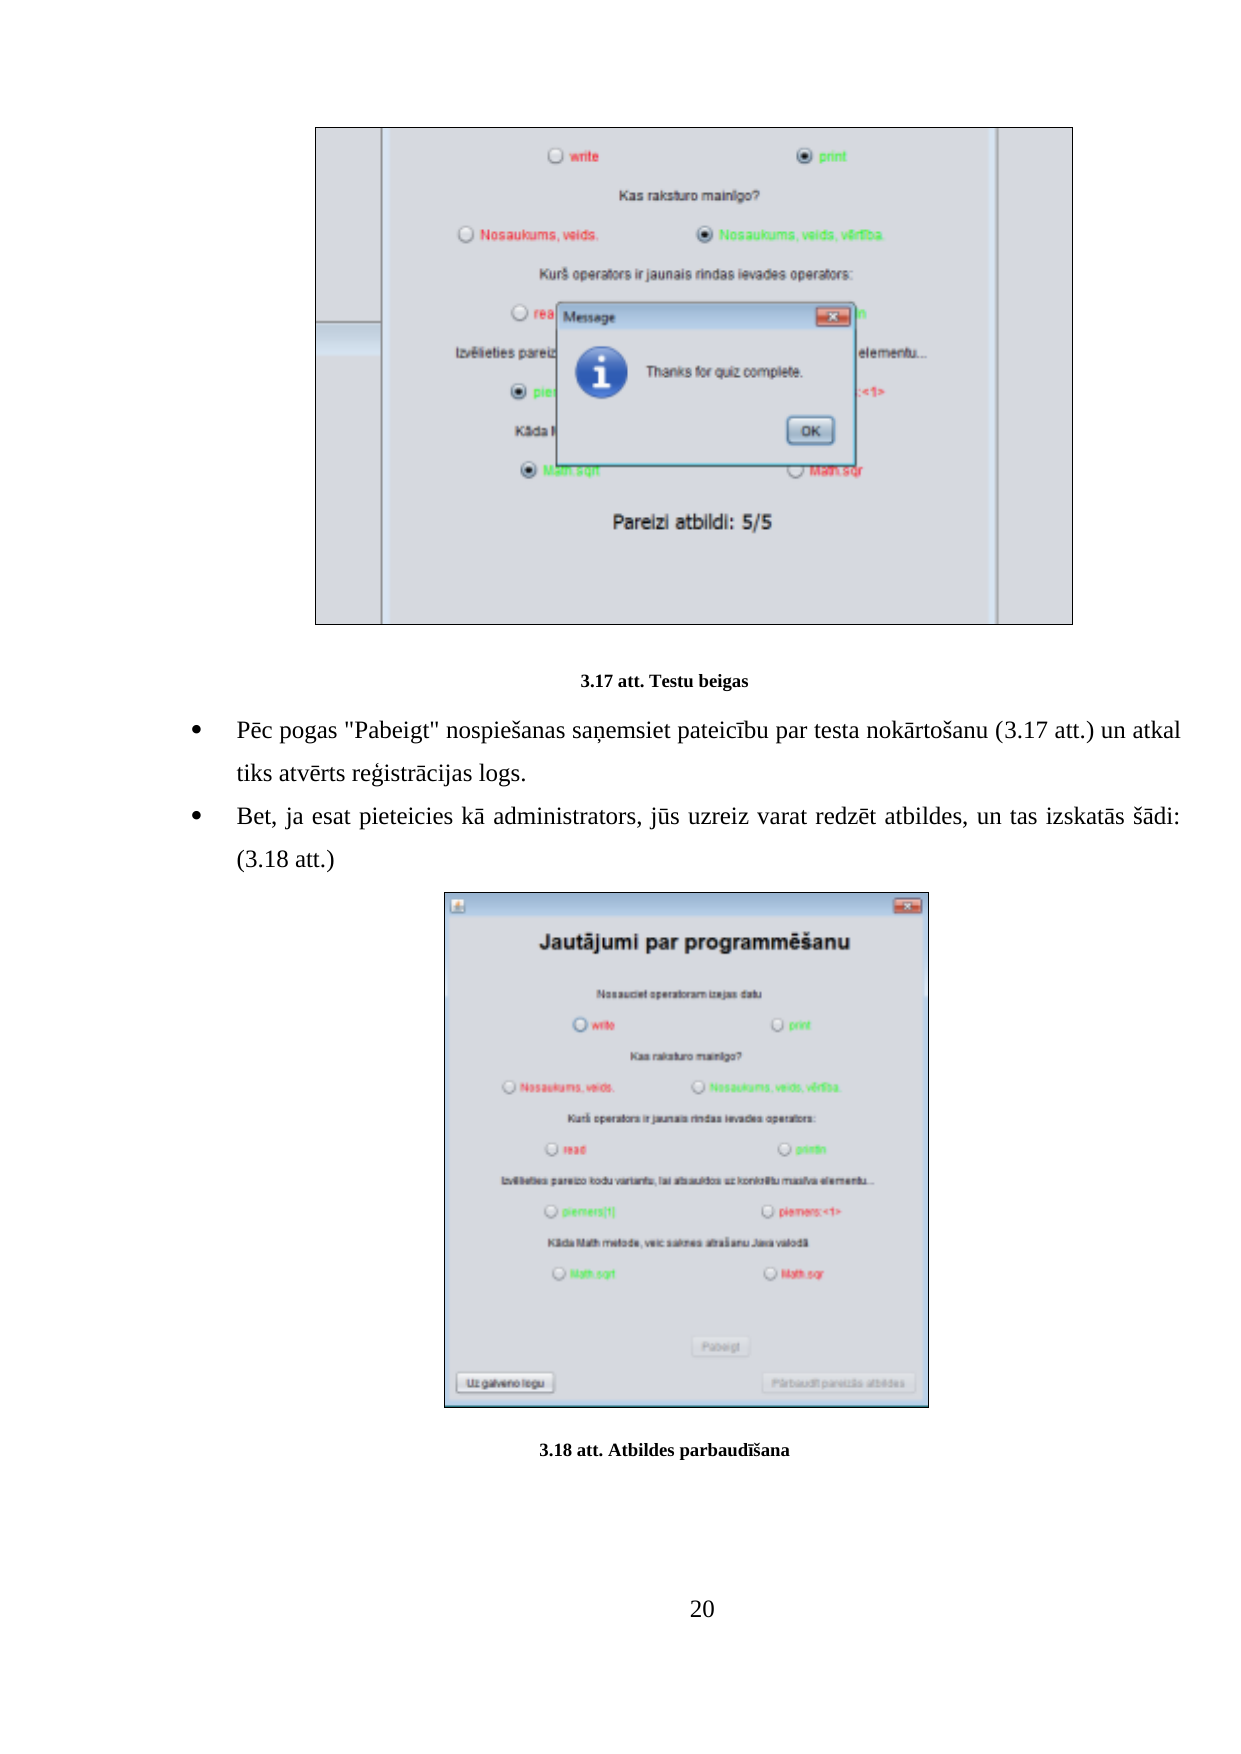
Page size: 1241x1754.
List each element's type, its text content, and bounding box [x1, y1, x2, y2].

picture [316, 128, 1072, 624]
picture [445, 893, 928, 1407]
